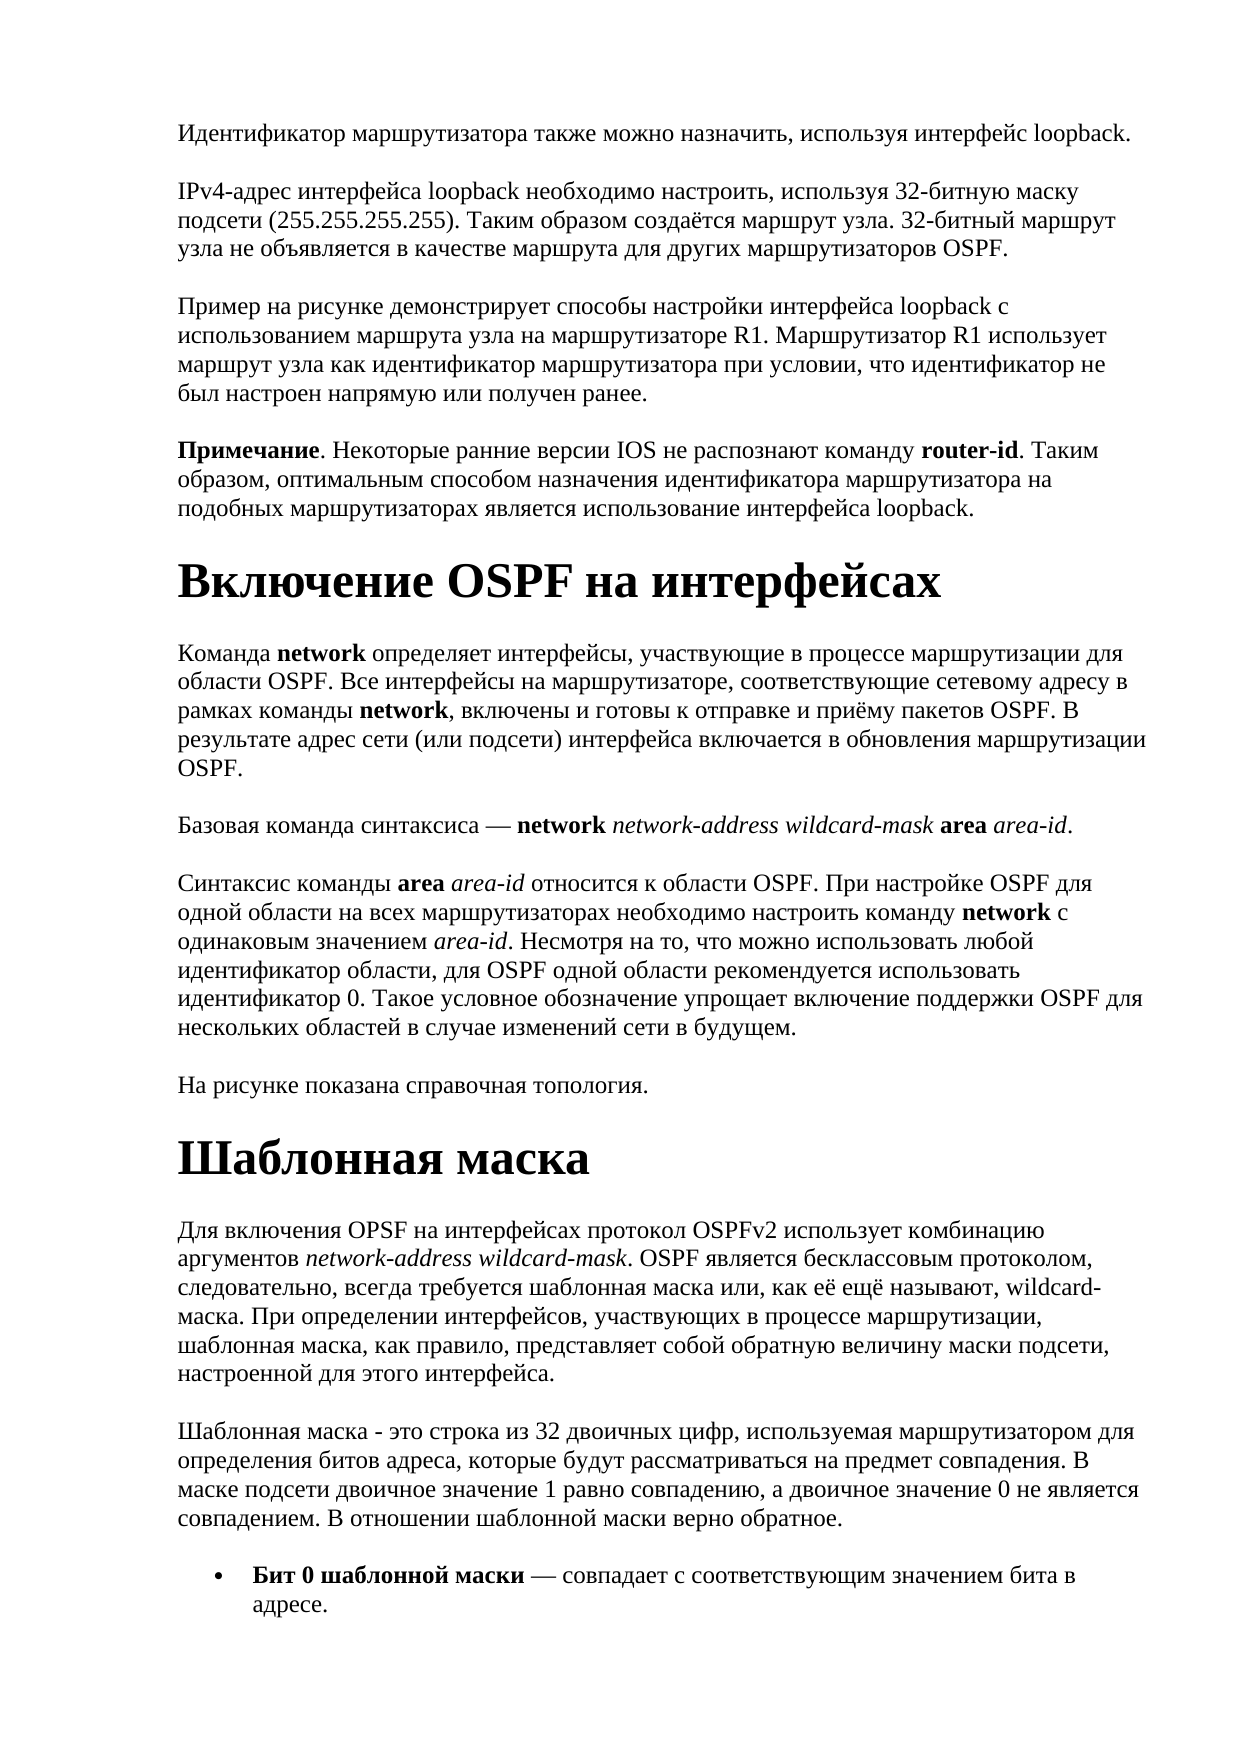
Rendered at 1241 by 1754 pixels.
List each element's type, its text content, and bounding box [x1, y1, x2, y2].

list Бит 0 шаблонной маски — совпадает с соответствующим значением бита в адресе. [215, 1561, 1152, 1618]
text Синтаксис команды area area-id относится к области OSPF. При настройке OSPF для одной области на всех маршрутизаторах необходимо настроить команду network с одинаковым значением area-id. Несмотря на то, что можно использовать любой идентификатор области, для OSPF одной области рекомендуется использовать идентификатор 0. Такое условное обозначение упрощает включение поддержки OSPF для нескольких областей в случае изменений сети в будущем. [177, 868, 1152, 1041]
text Шаблонная маска [177, 1128, 1152, 1186]
text Пример на рисунке демонстрирует способы настройки интерфейса loopback с использованием маршрута узла на маршрутизаторе R1. Маршрутизатор R1 использует маршрут узла как идентификатор маршрутизатора при условии, что идентификатор не был настроен напрямую или получен ранее. [177, 291, 1152, 406]
subtitle Включение OSPF на интерфейсах [177, 551, 1152, 608]
text Для включения OPSF на интерфейсах протокол OSPFv2 использует комбинацию аргументов network-address wildcard-mask. OSPF является бесклассовым протоколом, следовательно, всегда требуется шаблонная маска или, как её ещё называют, wildcard-маска. При определении интерфейсов, участвующих в процессе маршрутизации, шаблонная маска, как правило, представляет собой обратную величину маски подсети, настроенной для этого интерфейса. [177, 1215, 1152, 1387]
text Команда network определяет интерфейсы, участвующие в процессе маршрутизации для области OSPF. Все интерфейсы на маршрутизаторе, соответствующие сетевому адресу в рамках команды network, включены и готовы к отправке и приёму пакетов OSPF. В результате адрес сети (или подсети) интерфейса включается в обновления маршрутизации OSPF. [177, 638, 1152, 781]
text IPv4-адрес интерфейса loopback необходимо настроить, используя 32-битную маску подсети (255.255.255.255). Таким образом создаётся маршрут узла. 32-битный маршрут узла не объявляется в качестве маршрута для других маршрутизаторов OSPF. [177, 176, 1152, 262]
text Идентификатор маршрутизатора также можно назначить, используя интерфейс loopback. [177, 118, 1152, 147]
text На рисунке показана справочная топология. [177, 1070, 1152, 1099]
text Шаблонная маска - это строка из 32 двоичных цифр, используемая маршрутизатором для определения битов адреса, которые будут рассматриваться на предмет совпадения. В маске подсети двоичное значение 1 равно совпадению, а двоичное значение 0 не является совпадением. В отношении шаблонной маски верно обратное. [177, 1416, 1152, 1531]
text Базовая команда синтаксиса — network network-address wildcard-mask area area-id. [177, 811, 1152, 839]
text Примечание. Некоторые ранние версии IOS не распознают команду router-id. Таким образом, оптимальным способом назначения идентификатора маршрутизатора на подобных маршрутизаторах является использование интерфейса loopback. [177, 436, 1152, 522]
